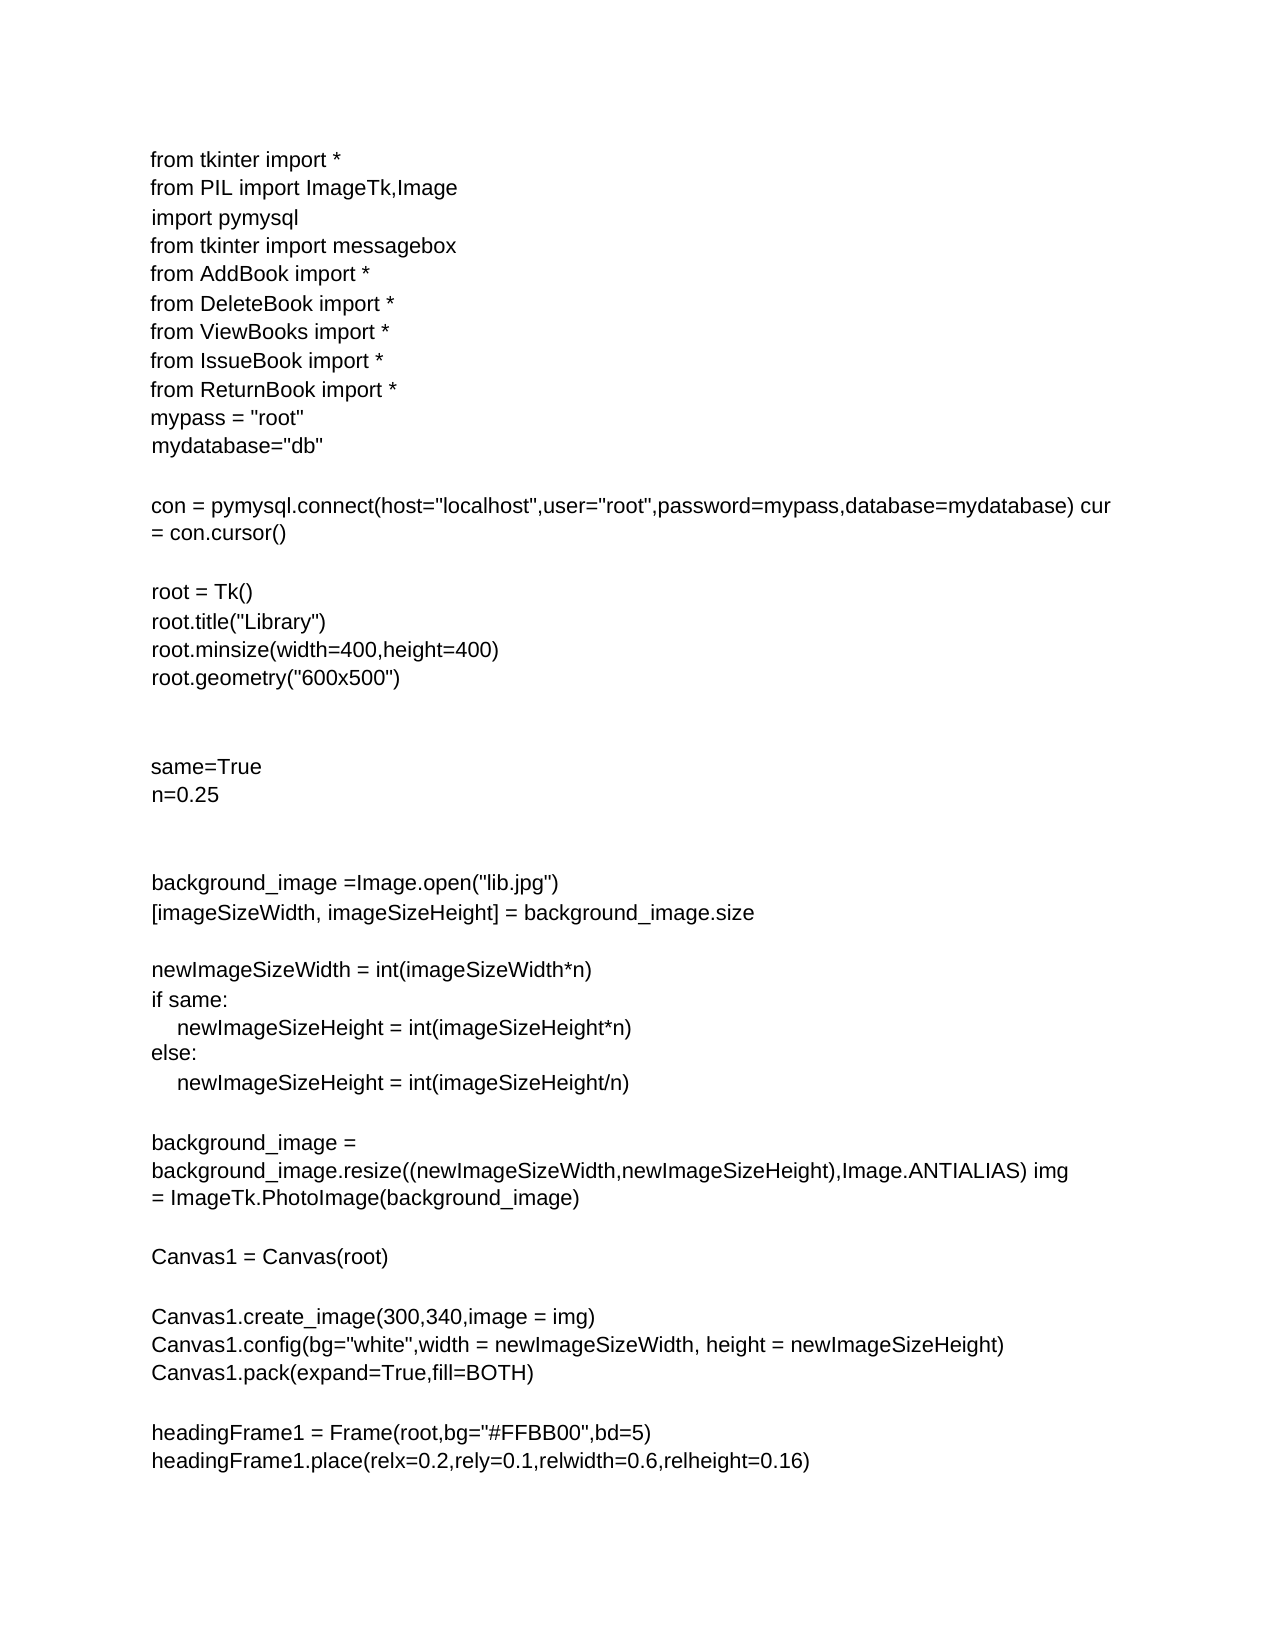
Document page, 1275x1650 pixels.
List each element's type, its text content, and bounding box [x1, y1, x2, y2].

text import pymysql [151, 205, 1131, 230]
text Canvas1 = Canvas(root) [151, 1244, 1131, 1269]
text n=0.25 [151, 782, 1131, 807]
text same=True [151, 754, 1131, 779]
text from tkinter import * [150, 147, 1131, 172]
text root.minsize(width=400,height=400) [151, 637, 1131, 662]
text from PIL import ImageTk,Image [150, 175, 1131, 200]
text [imageSizeWidth, imageSizeHeight] = background_image.size [151, 899, 1131, 925]
text con = pymysql.connect(host="localhost",user="root",password=mypass,database=mydatabase) cur = con.cursor() [151, 492, 1120, 545]
text if same: [151, 987, 1131, 1012]
text headingFrame1 = Frame(root,bg="#FFBB00",bd=5) [151, 1419, 1131, 1445]
text newImageSizeWidth = int(imageSizeWidth*n) [151, 957, 1131, 982]
text root.title("Library") [151, 609, 1131, 634]
text from ReturnBook import * [150, 377, 1131, 402]
text Canvas1.create_image(300,340,image = img) [151, 1303, 1131, 1329]
text mypass = "root" [150, 405, 891, 430]
text root.geometry("600x500") [151, 665, 1131, 690]
text background_image.resize((newImageSizeWidth,newImageSizeHeight),Image.ANTIALIAS) img = ImageTk.PhotoImage(background_image) [151, 1157, 1070, 1210]
text from ViewBooks import * [150, 319, 1131, 344]
text from DeleteBook import * [150, 291, 1131, 316]
text newImageSizeHeight = int(imageSizeHeight/n) [177, 1070, 1131, 1095]
text from tkinter import messagebox [150, 233, 1131, 258]
text newImageSizeHeight = int(imageSizeHeight*n) [177, 1015, 1131, 1040]
text from IssueBook import * [150, 348, 1131, 374]
text background_image =Image.open("lib.jpg") [151, 870, 1131, 895]
text background_image = [151, 1129, 1131, 1154]
text Canvas1.config(bg="white",width = newImageSizeWidth, height = newImageSizeHeight) Canvas1.pack(expand=True,fill=BOTH) [151, 1332, 1047, 1385]
text mydatabase="db" [151, 433, 1131, 458]
text else: [151, 1040, 1131, 1066]
text headingFrame1.place(relx=0.2,rely=0.1,relwidth=0.6,relheight=0.16) [151, 1448, 1131, 1473]
text from AddBook import * [150, 261, 1131, 286]
text root = Tk() [151, 579, 1131, 604]
